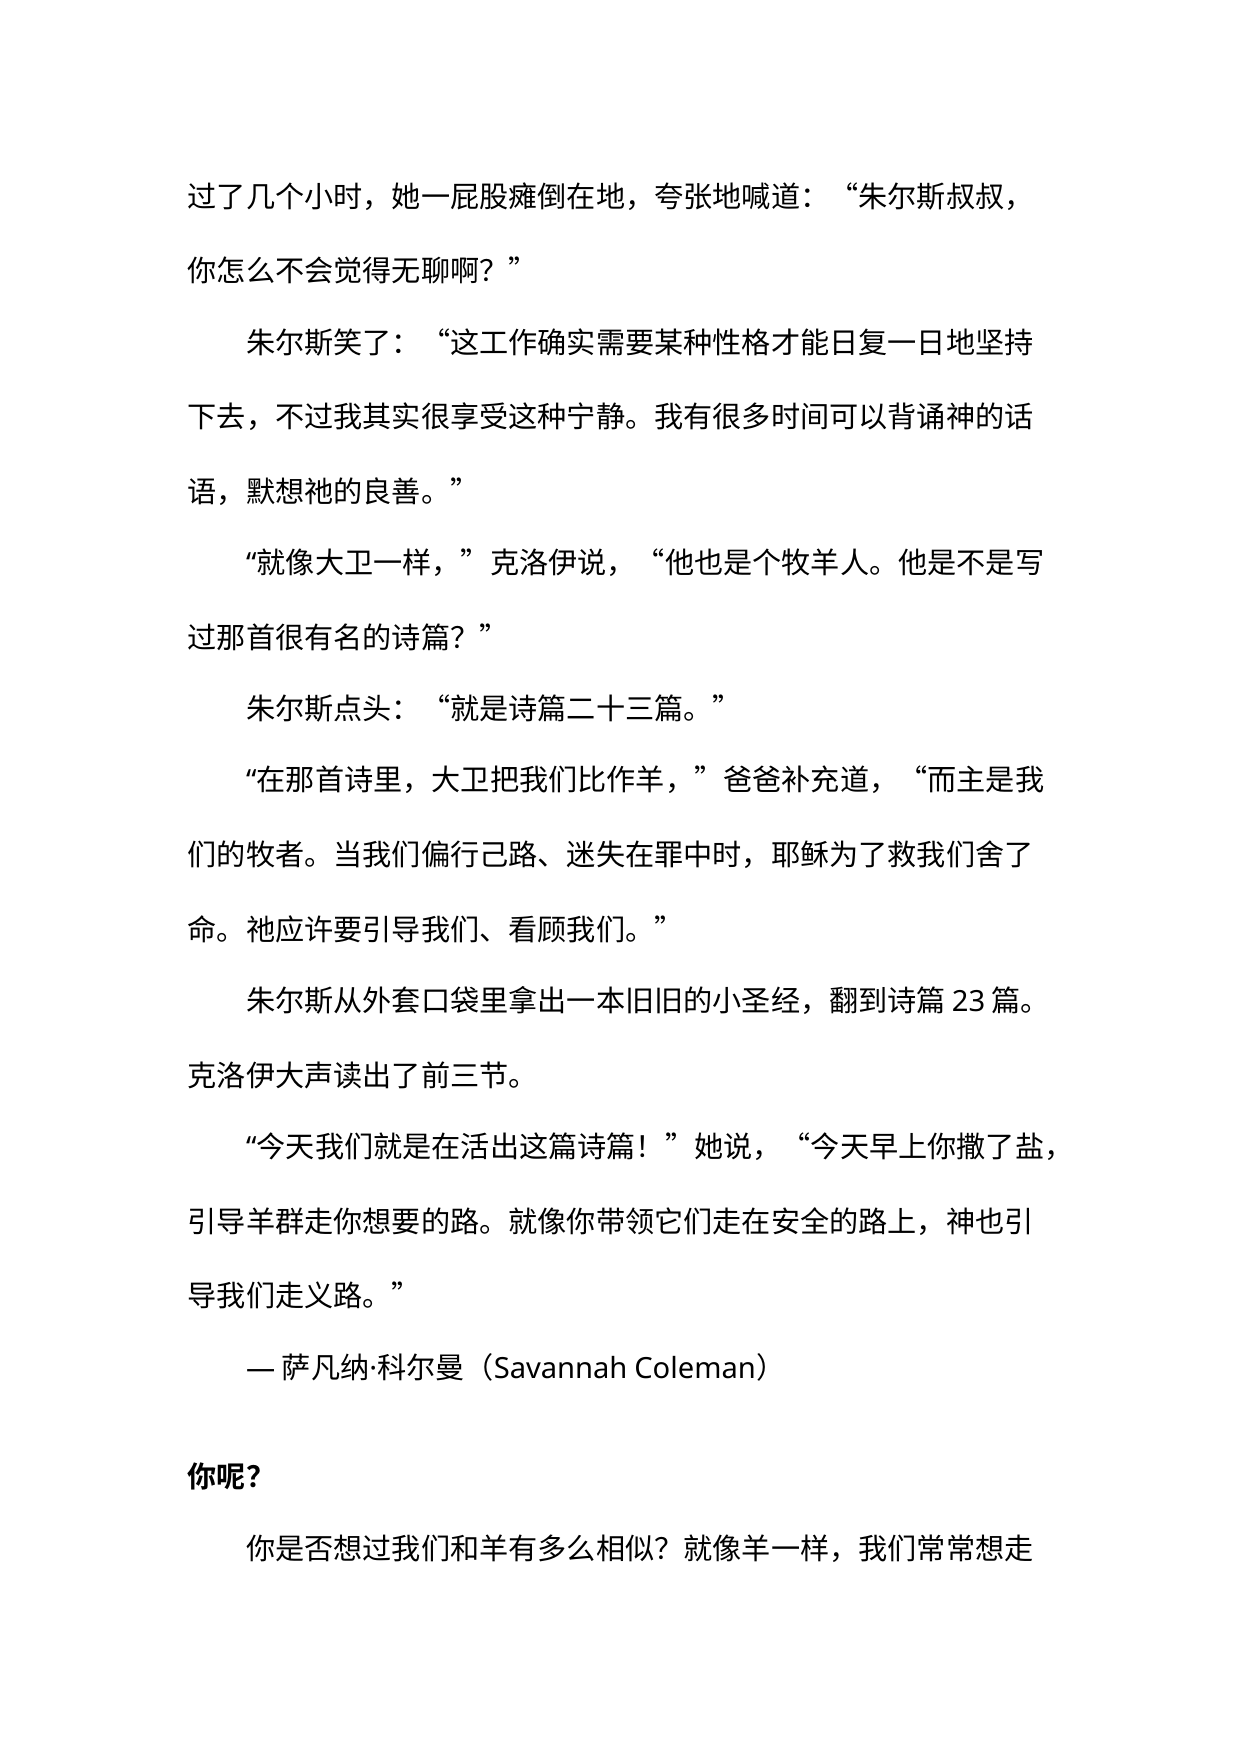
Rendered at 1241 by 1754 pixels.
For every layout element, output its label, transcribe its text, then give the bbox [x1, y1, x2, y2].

text 朱尔斯点头：“就是诗篇二十三篇。” [187, 674, 1053, 739]
text “就像大卫一样，”克洛伊说，“他也是个牧羊人。他是不是写过那首很有名的诗篇？” [187, 528, 1053, 668]
text 你呢？ [187, 1443, 1053, 1508]
text 第二天一早，克洛伊穿得暖暖的，准备开始一天的牧羊生活。过了几个小时，她一屁股瘫倒在地，夸张地喊道：“朱尔斯叔叔，你怎么不会觉得无聊啊？” [187, 162, 1053, 302]
text “在那首诗里，大卫把我们比作羊，”爸爸补充道，“而主是我们的牧者。当我们偏行己路、迷失在罪中时，耶稣为了救我们舍了命。祂应许要引导我们、看顾我们。” [187, 746, 1053, 960]
text 你是否想过我们和羊有多么相似？就像羊一样，我们常常想走自己的路，容易迷失。我们需要一位牧者引导我们，而耶稣就是那位好牧人。祂为我们的罪受罚，使我们成为祂的羊。祂引导我们、供应我们。 [187, 1514, 1053, 1579]
text “今天我们就是在活出这篇诗篇！”她说，“今天早上你撒了盐，引导羊群走你想要的路。就像你带领它们走在安全的路上，神也引导我们走义路。” [187, 1112, 1053, 1327]
text 朱尔斯笑了：“这工作确实需要某种性格才能日复一日地坚持下去，不过我其实很享受这种宁静。我有很多时间可以背诵神的话语，默想祂的良善。” [187, 308, 1053, 522]
text 朱尔斯从外套口袋里拿出一本旧旧的小圣经，翻到诗篇23篇。克洛伊大声读出了前三节。 [187, 966, 1053, 1106]
text — 萨凡纳·科尔曼（Savannah Coleman） [187, 1333, 1053, 1398]
